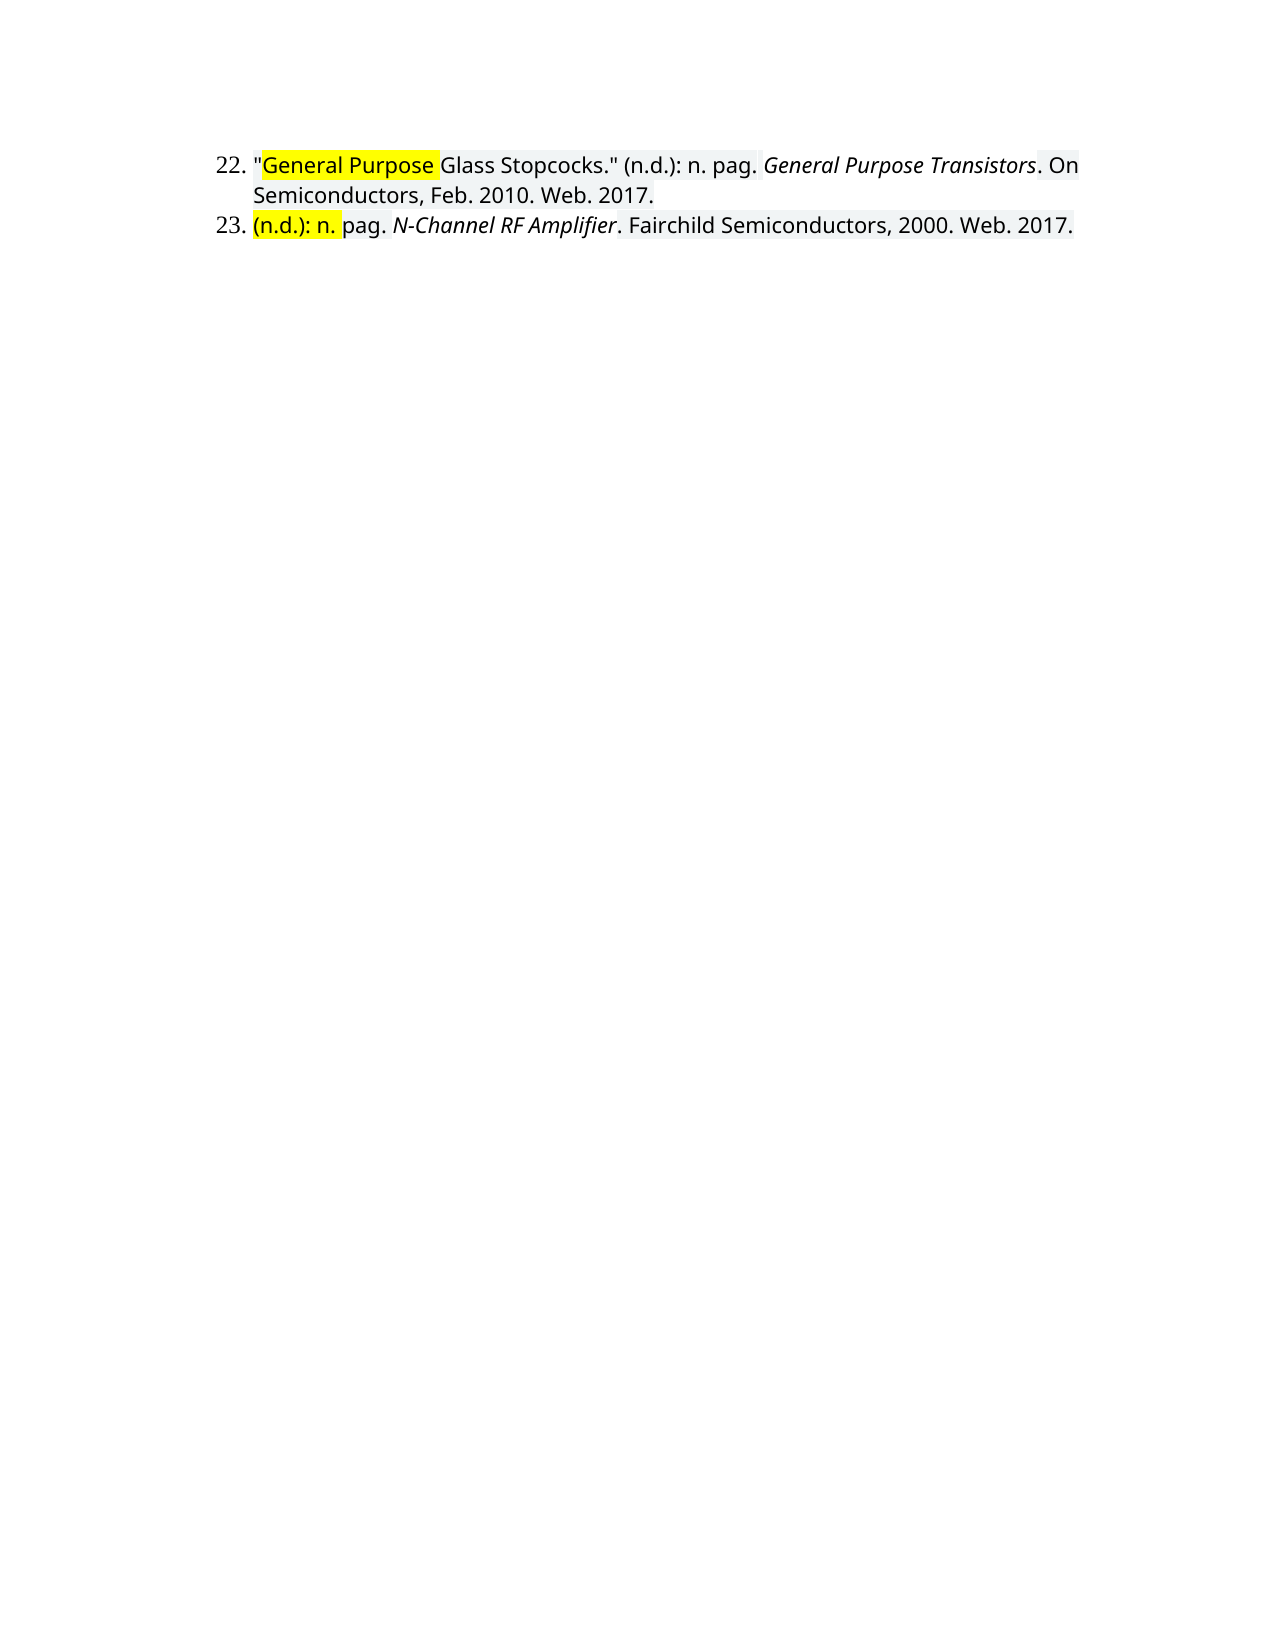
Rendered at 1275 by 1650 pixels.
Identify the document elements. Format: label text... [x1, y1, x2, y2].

list "General Purpose Glass Stopcocks." (n.d.): n. pag. General Purpose Transistors. On Semiconductors, Feb. 2010. Web. 2017. [654, 150, 1125, 209]
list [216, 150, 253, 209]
list (n.d.): n. pag. N-Channel RF Amplifier. Fairchild Semiconductors, 2000. Web. 2017. [216, 209, 1125, 239]
